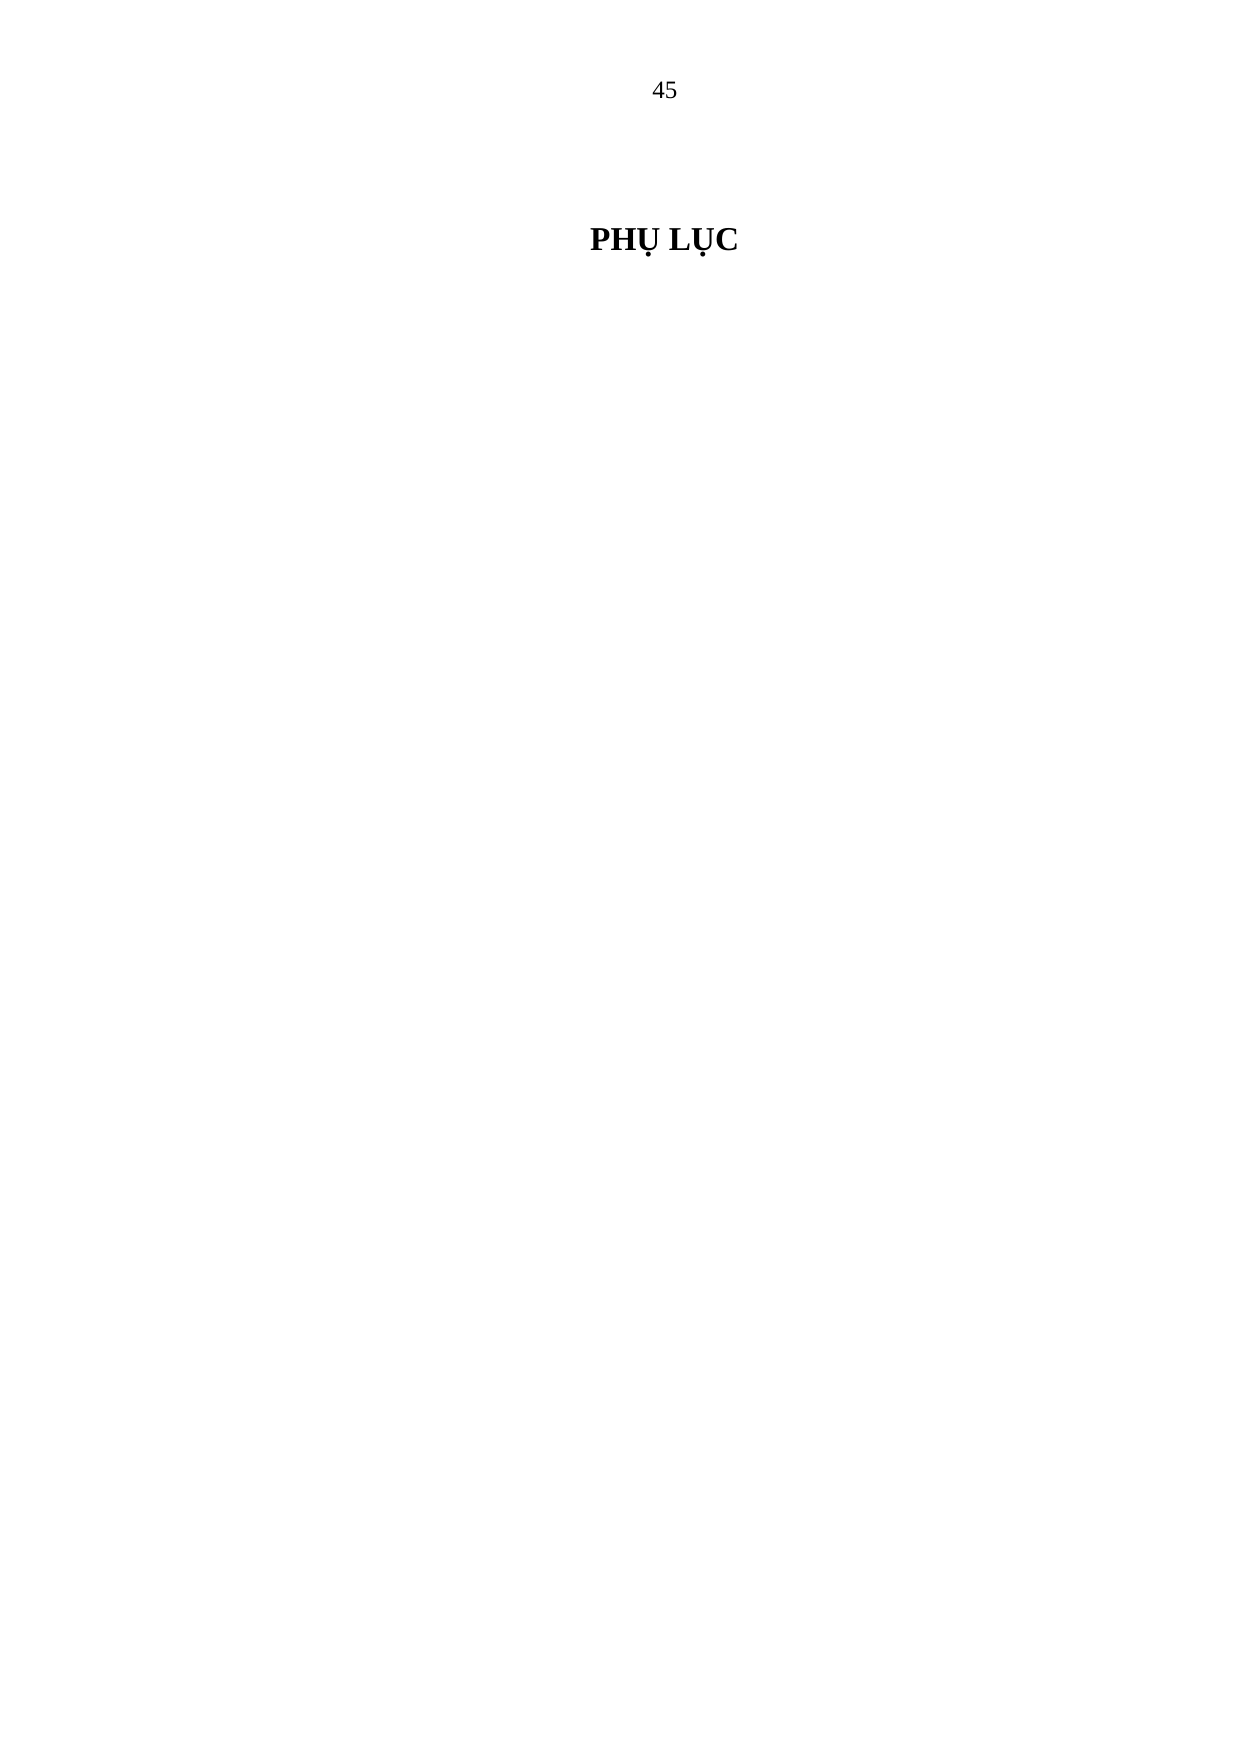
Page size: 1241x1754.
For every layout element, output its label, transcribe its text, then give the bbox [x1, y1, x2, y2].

text PHỤ LỤC [207, 219, 1122, 258]
